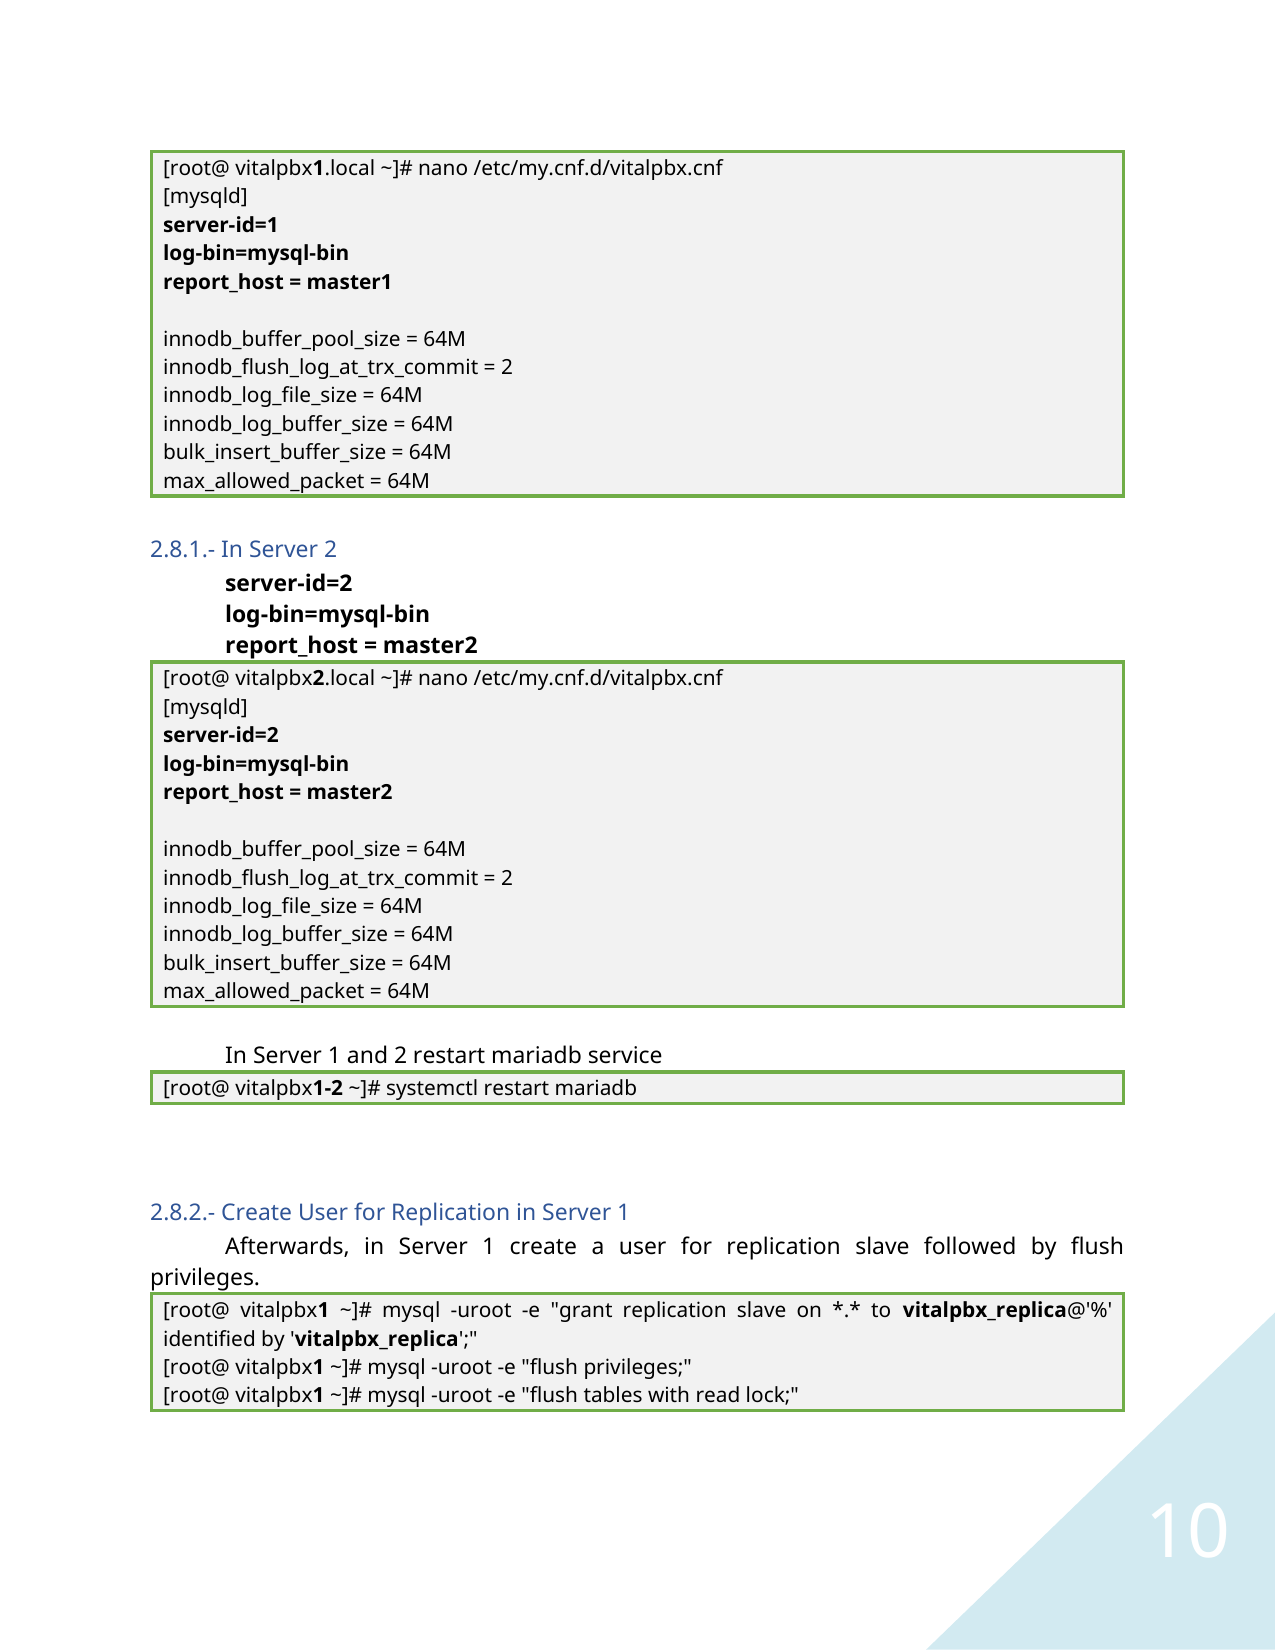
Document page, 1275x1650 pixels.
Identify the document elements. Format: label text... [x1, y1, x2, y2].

subtitle 2.8.2.- Create User for Replication in Server 1 [150, 1196, 1125, 1227]
text log-bin=mysql-bin [150, 598, 1125, 629]
text server-id=2 [150, 567, 1125, 598]
table_header [root@ vitalpbx1 ~]# mysql -uroot -e "grant replication slave on *.* to vitalpbx_replica@'%' identified by 'vitalpbx_replica';" [root@ vitalpbx1 ~]# mysql -uroot -e "flush privileges;" [root@ vitalpbx1 ~]# mysql -uroot -e "flush tables with read lock;" [153, 1295, 1122, 1409]
text Afterwards, in Server 1 create a user for replication slave followed by flush privileges. [150, 1230, 1125, 1292]
text In Server 1 and 2 restart mariadb service [150, 1039, 1125, 1070]
subtitle 2.8.1.- In Server 2 [150, 533, 1125, 564]
table_header [root@ vitalpbx2.local ~]# nano /etc/my.cnf.d/vitalpbx.cnf [mysqld] server-id=2 log-bin=mysql-bin report_host = master2 innodb_buffer_pool_size = 64M innodb_flush_log_at_trx_commit = 2 innodb_log_file_size = 64M innodb_log_buffer_size = 64M bulk_insert_buffer_size = 64M max_allowed_packet = 64M [153, 664, 1122, 1005]
table_header [root@ vitalpbx1-2 ~]# systemctl restart mariadb [153, 1074, 1122, 1102]
text report_host = master2 [150, 629, 1125, 660]
table_header [root@ vitalpbx1.local ~]# nano /etc/my.cnf.d/vitalpbx.cnf [mysqld] server-id=1 log-bin=mysql-bin report_host = master1 innodb_buffer_pool_size = 64M innodb_flush_log_at_trx_commit = 2 innodb_log_file_size = 64M innodb_log_buffer_size = 64M bulk_insert_buffer_size = 64M max_allowed_packet = 64M [153, 153, 1122, 494]
